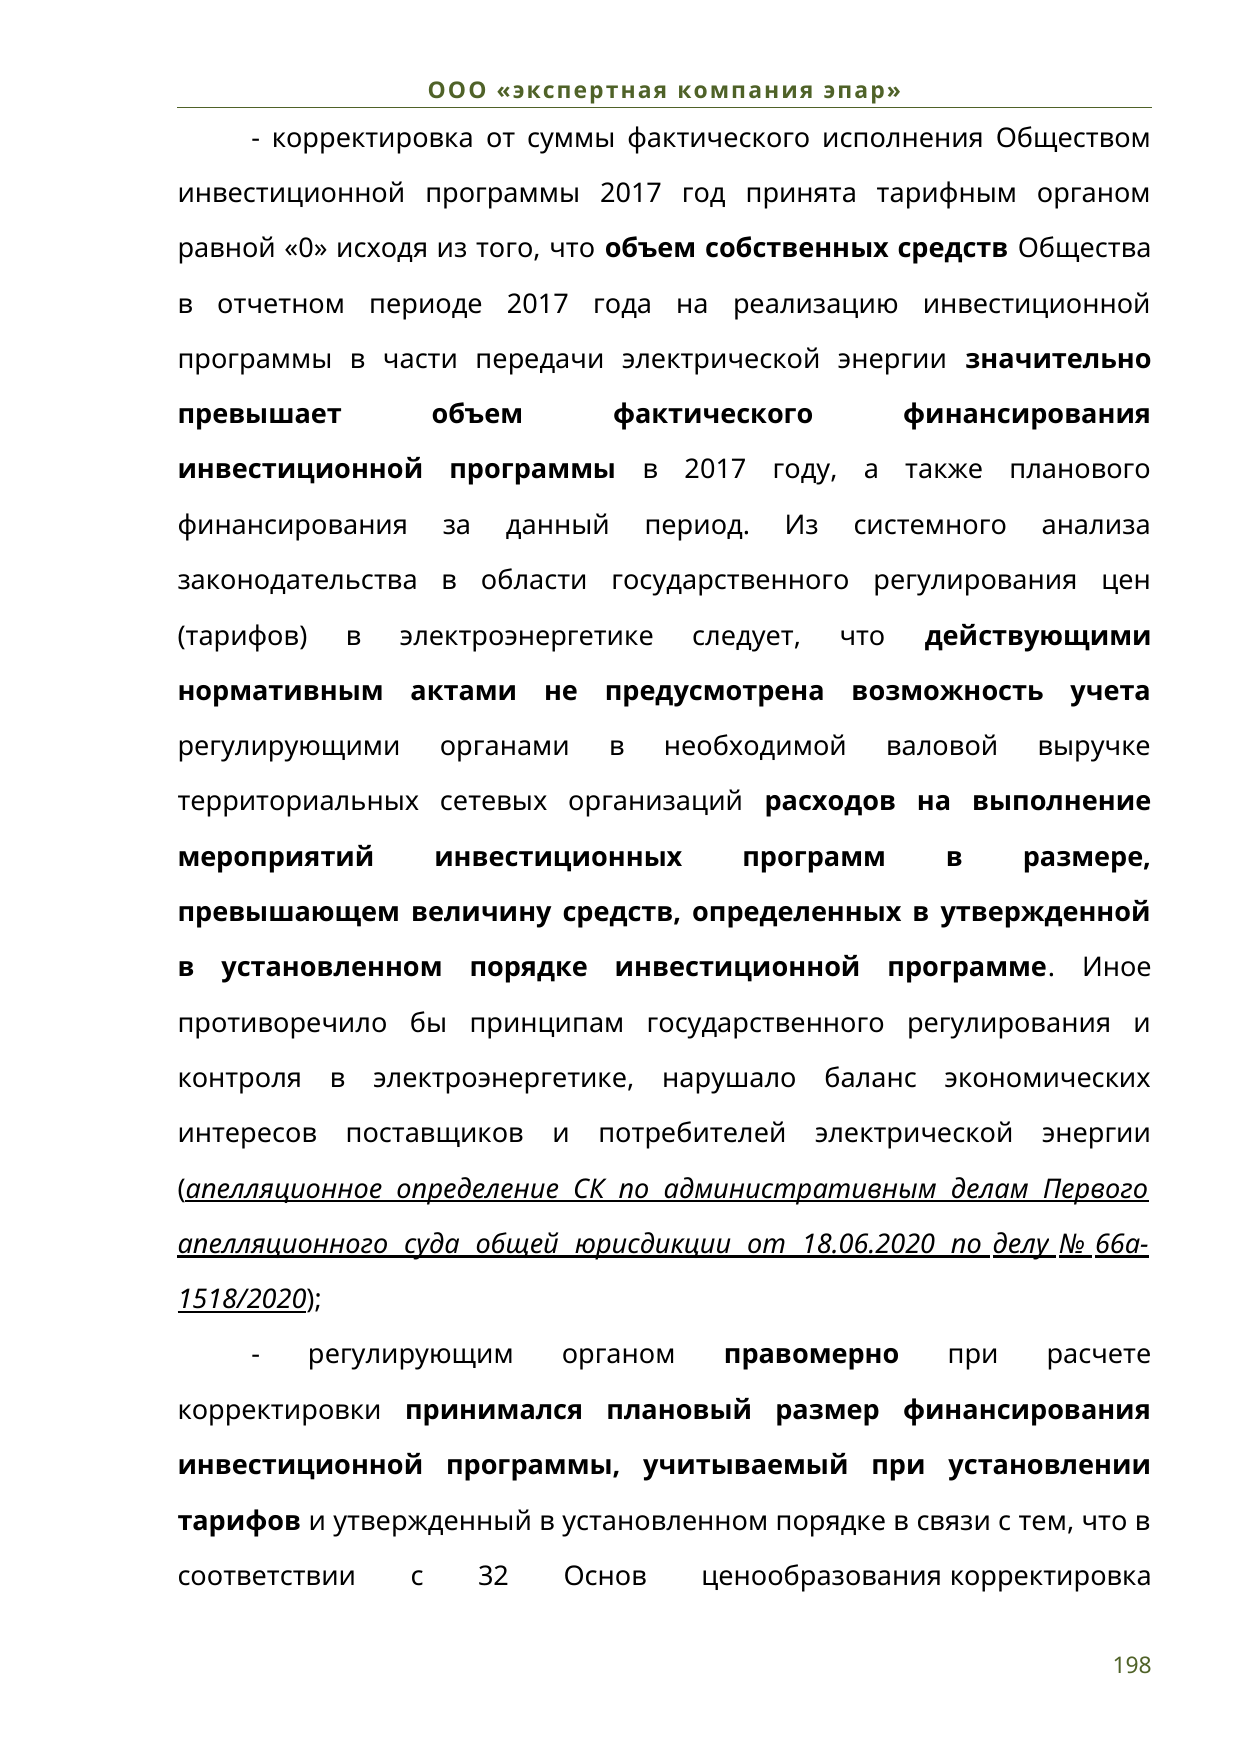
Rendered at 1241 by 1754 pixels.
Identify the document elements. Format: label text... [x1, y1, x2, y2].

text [177, 1335, 1152, 1593]
text - корректировка от суммы фактического исполнения Обществом инвестиционной программы 2017 год принята тарифным органом равной «0» исходя из того, что объем собственных средств Общества в отчетном периоде 2017 года на реализацию инвестиционной программы в части передачи электрической энергии значительно превышает объем фактического финансирования инвестиционной программы в 2017 году, а также планового финансирования за данный период. Из системного анализа законодательства в области государственного регулирования цен (тарифов) в электроэнергетике следует, что действующими нормативным актами не предусмотрена возможность учета регулирующими органами в необходимой валовой выручке территориальных сетевых организаций расходов на выполнение мероприятий инвестиционных программ в размере, превышающем величину средств, определенных в утвержденной в установленном порядке инвестиционной программе. Иное противоречило бы принципам государственного регулирования и контроля в электроэнергетике, нарушало баланс экономических интересов поставщиков и потребителей электрической энергии (апелляционное определение СК по административным делам Первого апелляционного суда общей юрисдикции от 18.06.2020 по делу № 66а-1518/2020); [177, 118, 1152, 1317]
